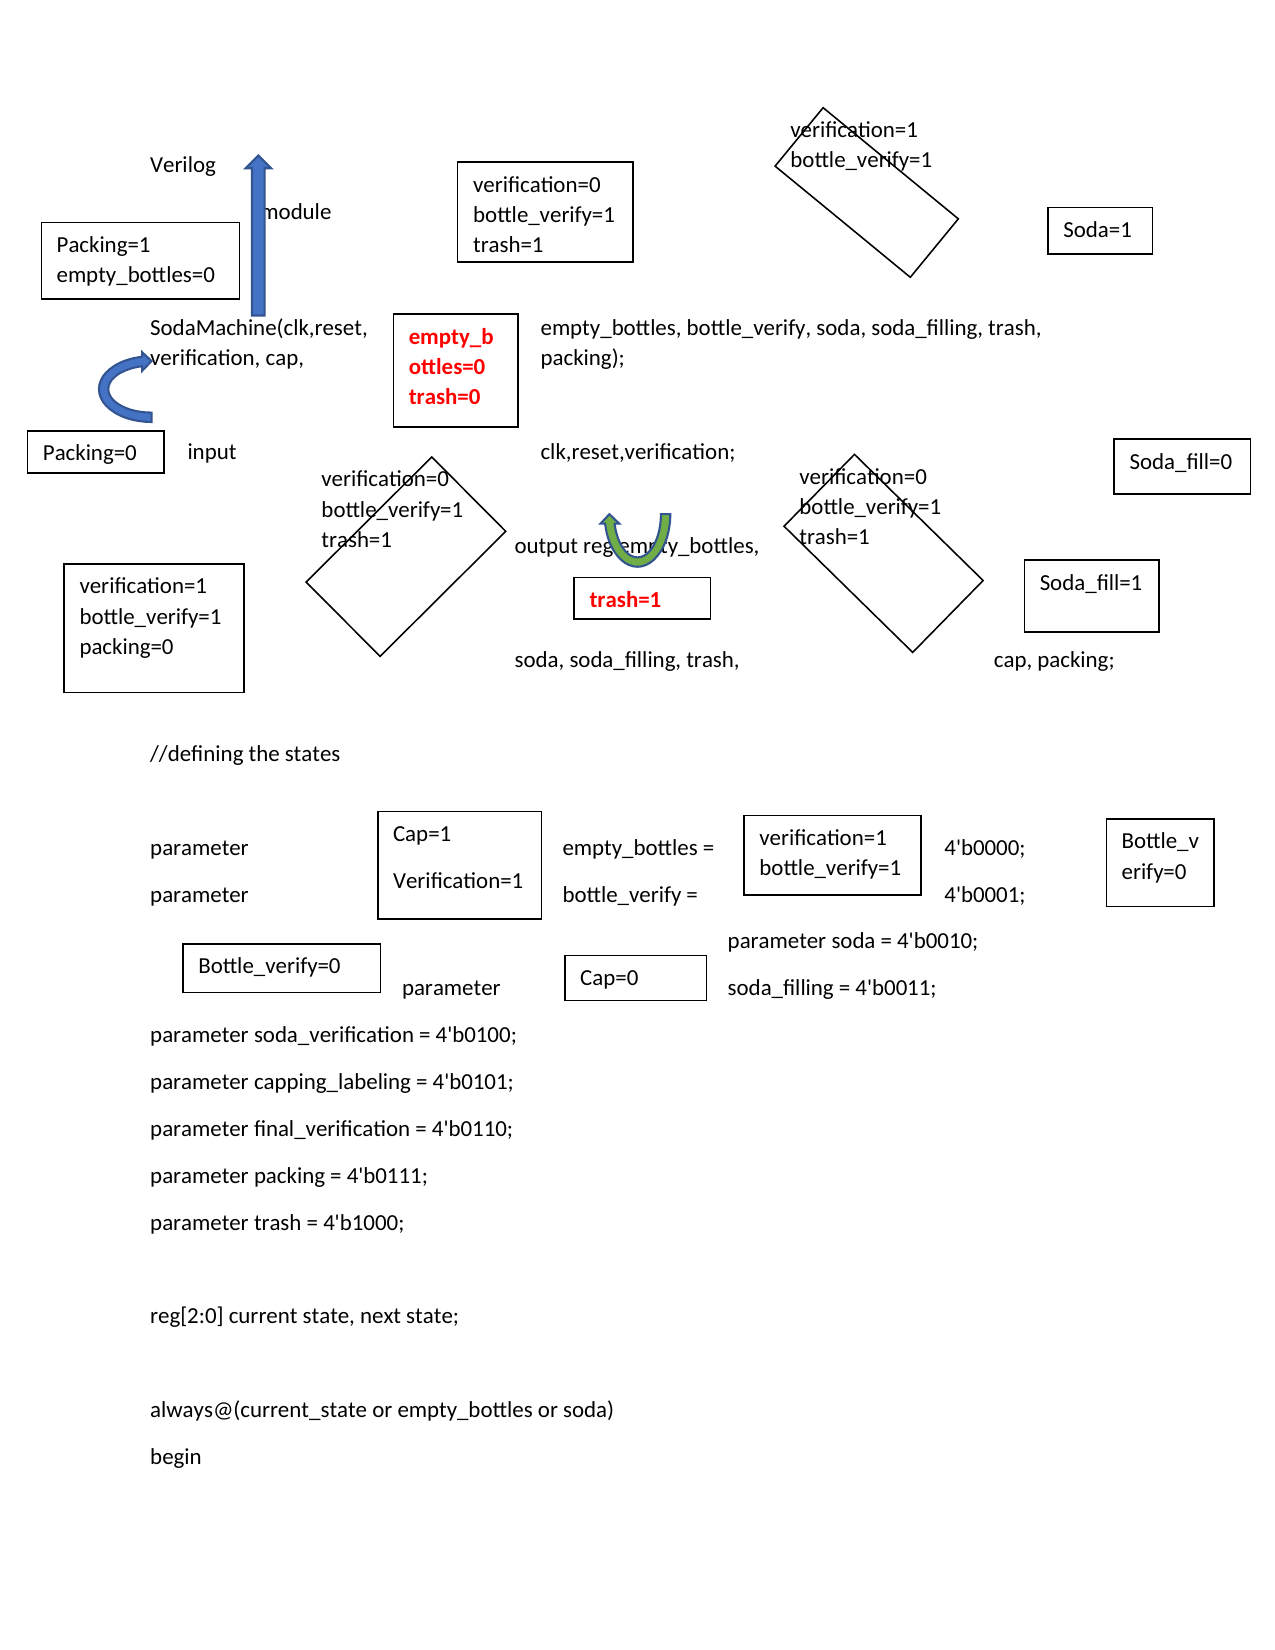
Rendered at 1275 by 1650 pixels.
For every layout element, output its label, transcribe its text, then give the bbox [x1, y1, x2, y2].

text parameter trash = 4'b1000; [150, 1208, 1125, 1236]
text Verilog [150, 150, 787, 178]
text parameter capping_labeling = 4'b0101; [150, 1067, 1125, 1095]
text input clk,reset,verification; [165, 437, 1125, 465]
text begin [150, 1442, 1125, 1470]
text parameter bottle_verify = 4'b0001; [542, 880, 1125, 908]
text module SodaMachine(clk,reset, empty_bottles, bottle_verify, soda, soda_filling, trash, verification, cap, packing); [150, 197, 1125, 372]
text reg[2:0] current state, next state; [150, 1302, 1125, 1329]
text parameter empty_bottles = 4'b0000; [542, 833, 743, 861]
text parameter empty_bottles = 4'b0000; [922, 833, 1106, 861]
text output reg empty_bottles, soda, soda_filling, trash, cap, packing; [150, 531, 1125, 673]
text Verilog [878, 150, 1125, 178]
text parameter bottle_verify = 4'b0001; [150, 880, 377, 908]
text parameter empty_bottles = 4'b0000; [150, 833, 377, 861]
text //defining the states [150, 739, 1125, 767]
text always@(current_state or empty_bottles or soda) [150, 1395, 1125, 1423]
text parameter final_verification = 4'b0110; [150, 1114, 1125, 1142]
text parameter soda_filling = 4'b0011; [150, 973, 564, 1001]
text parameter soda_verification = 4'b0100; [150, 1020, 1125, 1048]
text parameter packing = 4'b0111; [150, 1161, 1125, 1189]
text parameter soda_filling = 4'b0011; [707, 973, 1125, 1001]
text parameter soda = 4'b0010; [150, 927, 1125, 954]
